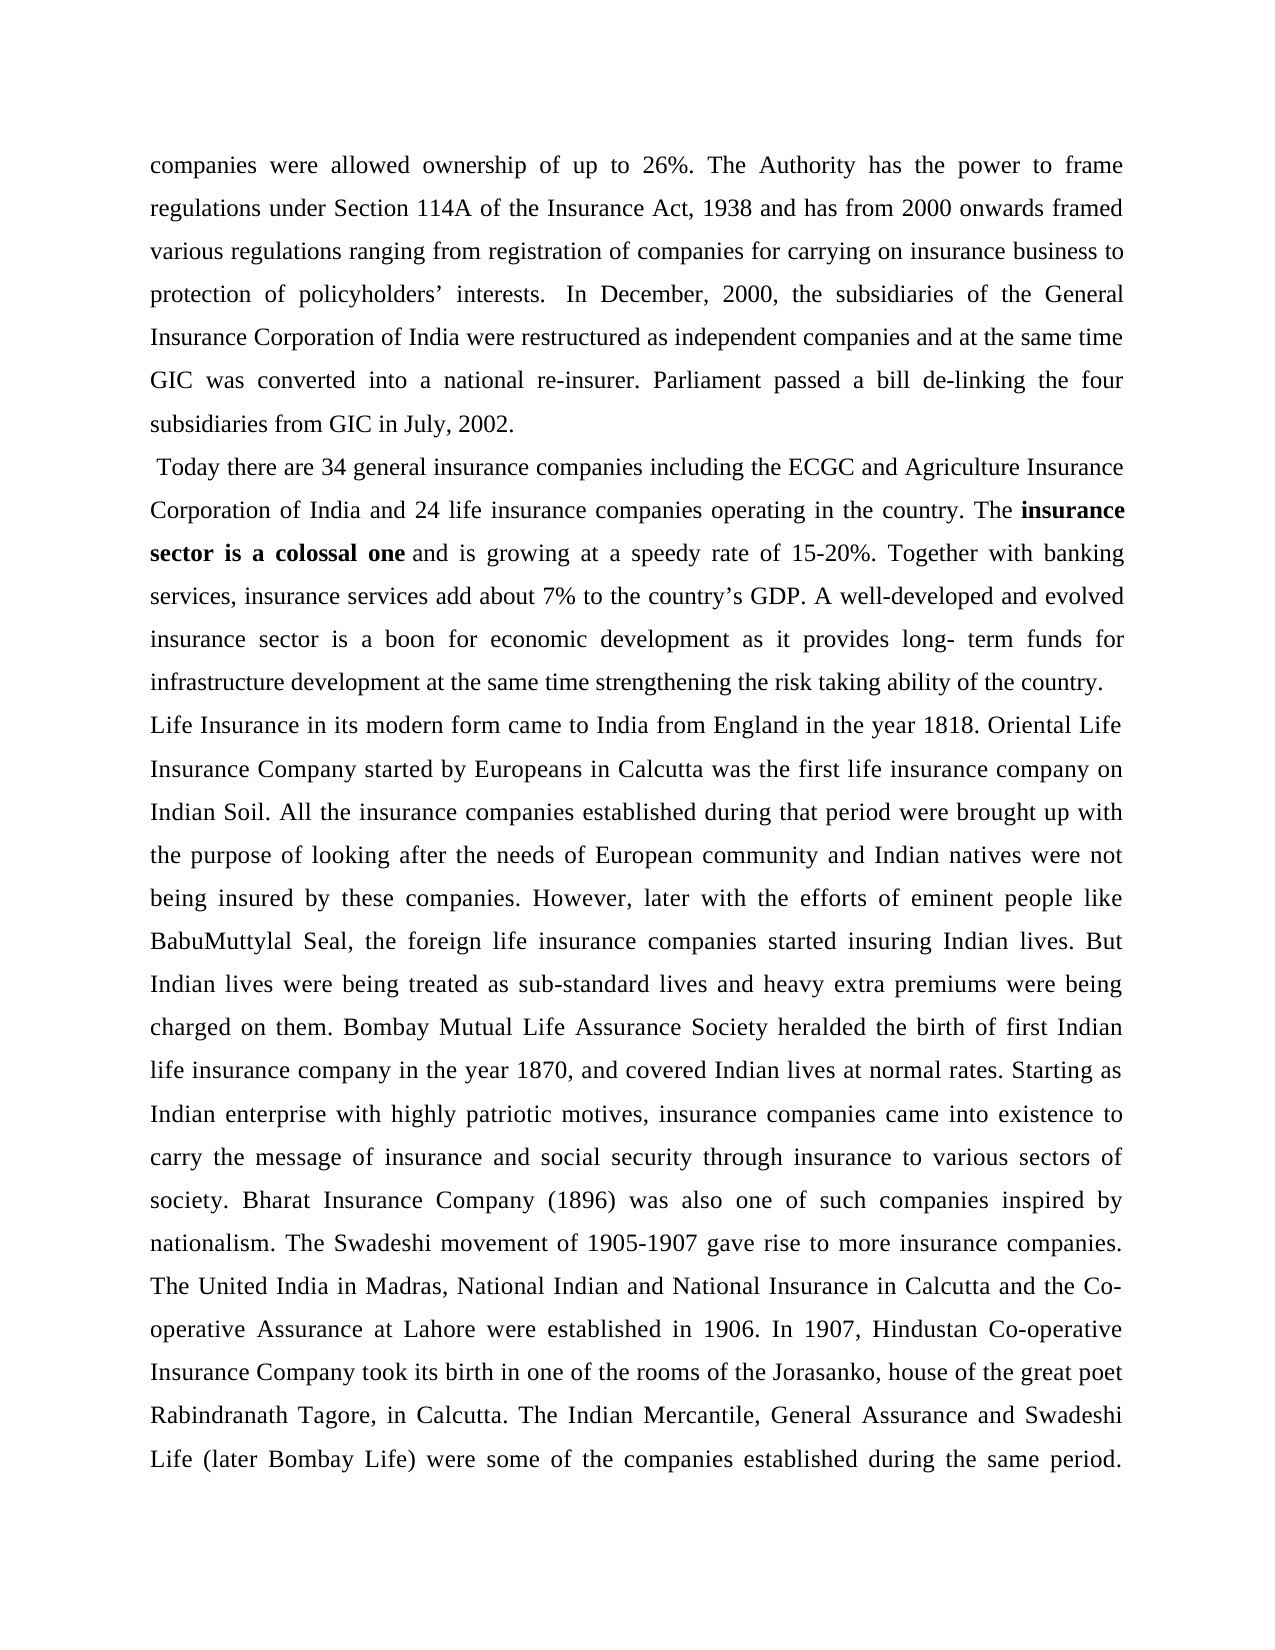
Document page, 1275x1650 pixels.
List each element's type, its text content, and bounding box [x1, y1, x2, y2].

text Today there are 34 general insurance companies including the ECGC and Agriculture Insurance Corporation of India and 24 life insurance companies operating in the country. The insurance sector is a colossal one and is growing at a speedy rate of 15-20%. Together with banking services, insurance services add about 7% to the country’s GDP. A well-developed and evolved insurance sector is a boon for economic development as it provides long- term funds for infrastructure development at the same time strengthening the risk taking ability of the country. [150, 452, 1125, 696]
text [150, 711, 1125, 1472]
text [150, 150, 1125, 437]
